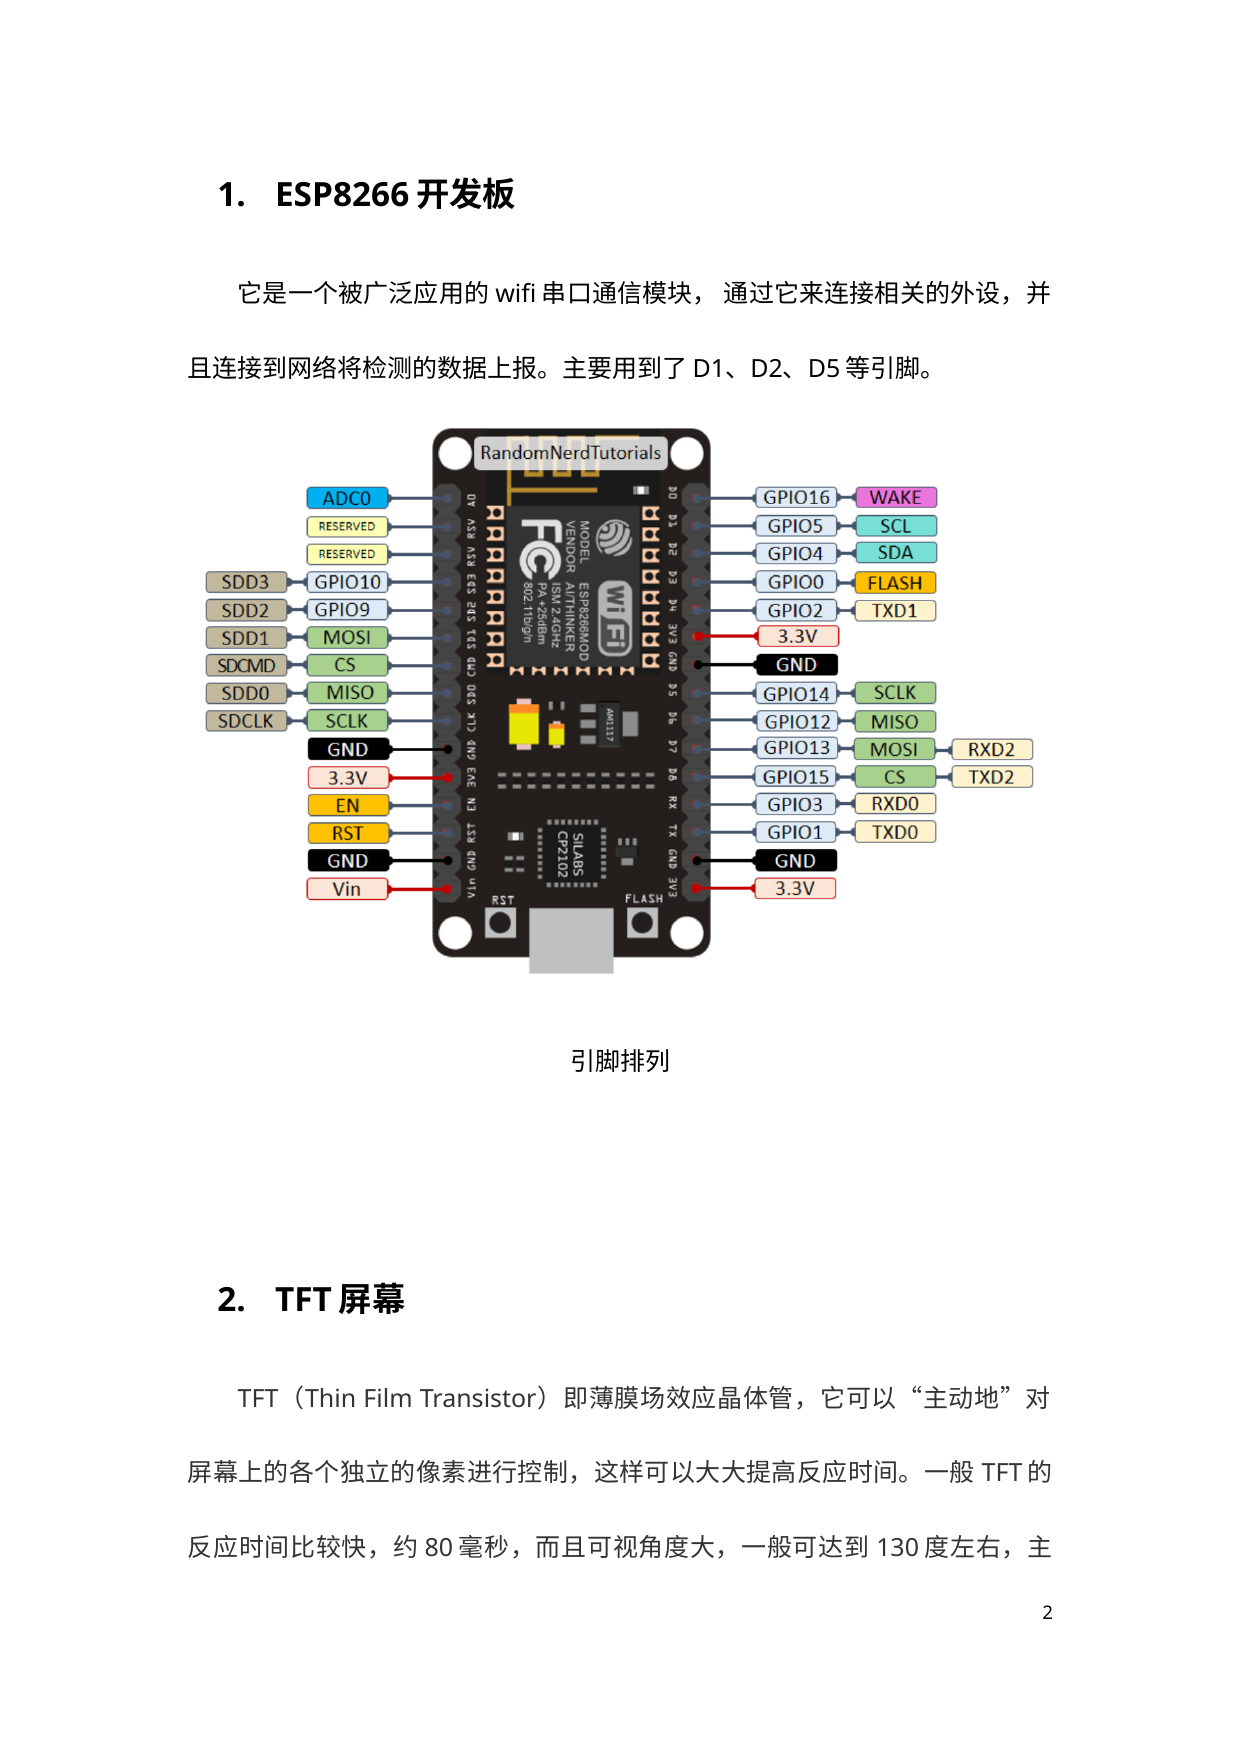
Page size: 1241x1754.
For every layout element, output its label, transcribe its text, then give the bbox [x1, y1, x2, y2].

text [187, 1364, 1053, 1578]
text 引脚排列 [187, 1027, 1053, 1092]
text 它是一个被广泛应用的wifi串口通信模块， 通过它来连接相关的外设，并且连接到网络将检测的数据上报。主要用到了D1、D2、D5等引脚。 [187, 259, 1053, 399]
subtitle TFT屏幕 [187, 1264, 1053, 1329]
picture [188, 404, 1053, 1002]
subtitle ESP8266开发板 [187, 160, 1053, 225]
